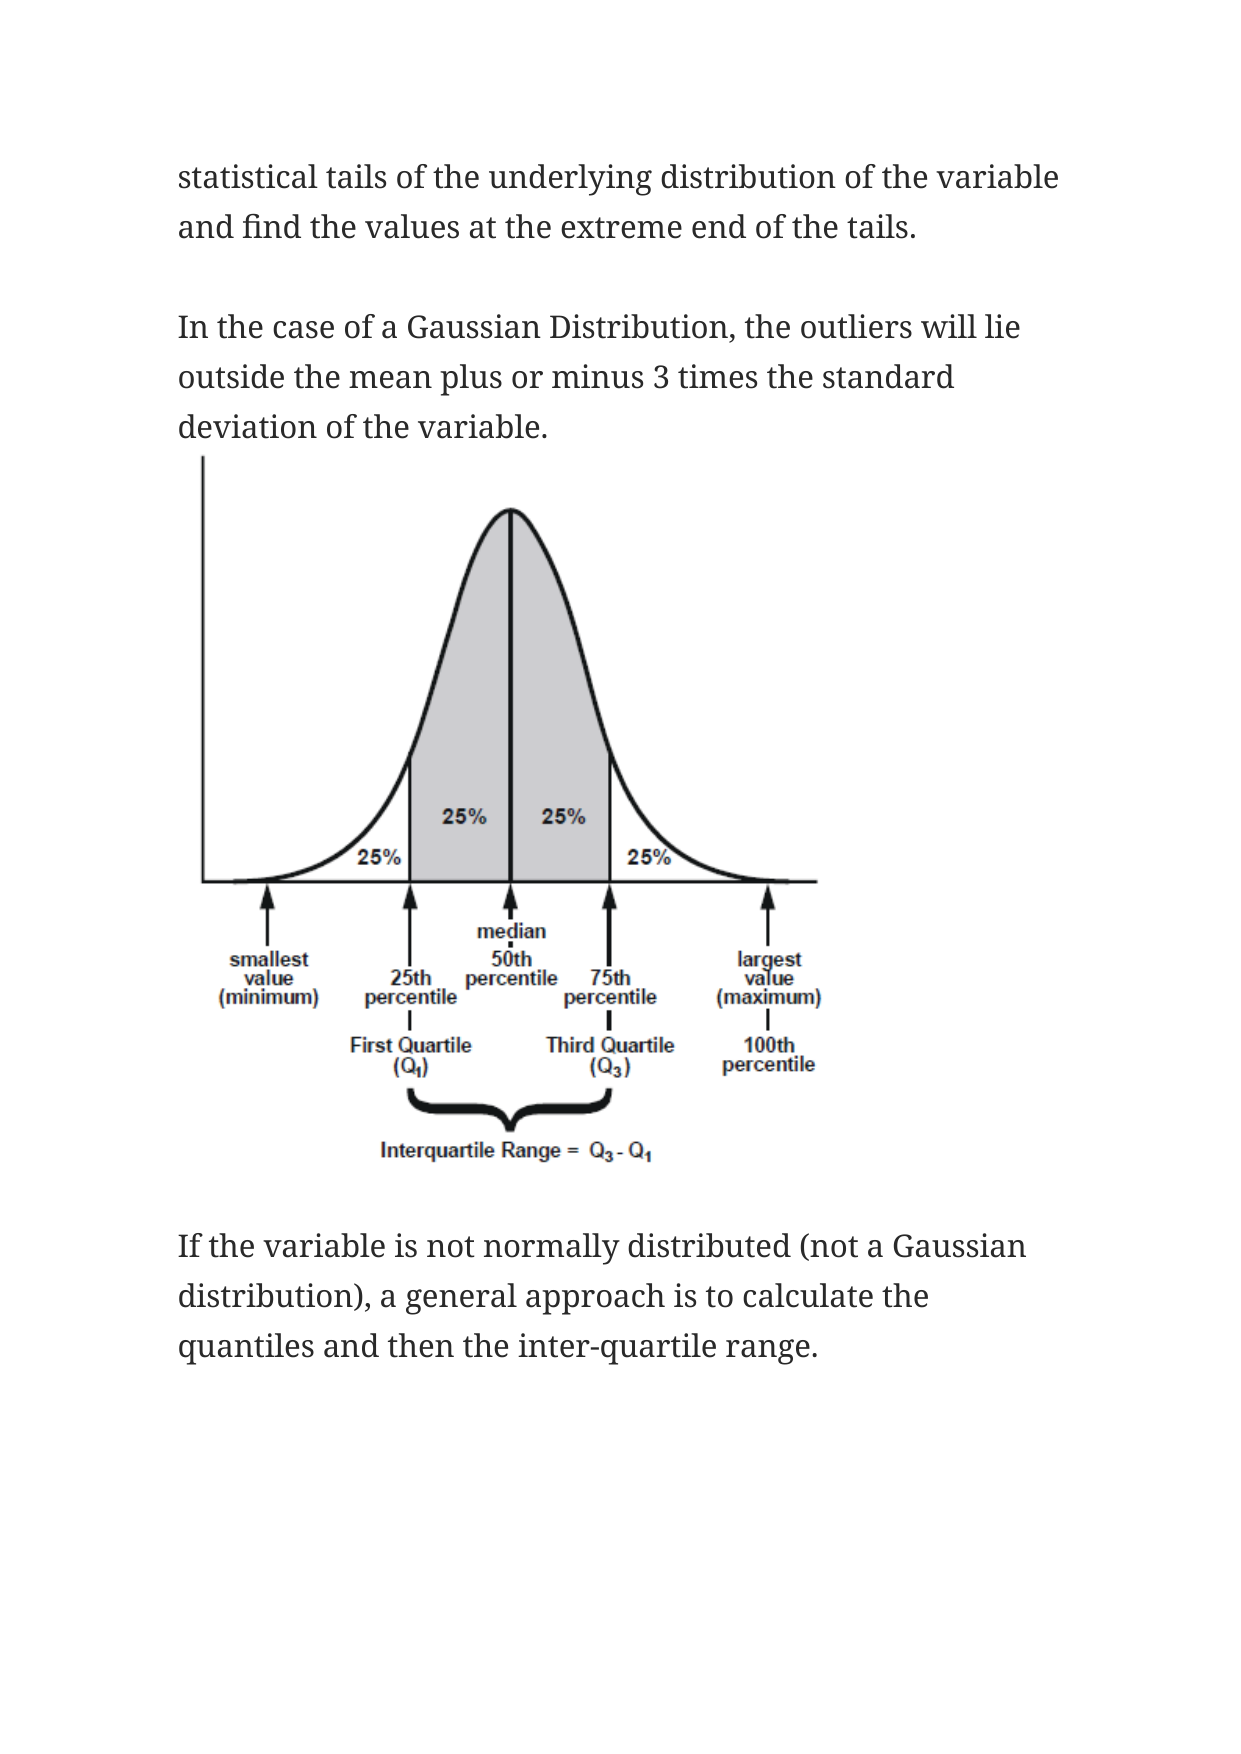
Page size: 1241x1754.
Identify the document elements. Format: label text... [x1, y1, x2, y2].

picture [177, 447, 851, 1167]
text In the case of a Gaussian Distribution, the outliers will lie outside the mean plus or minus 3 times the standard deviation of the variable. [177, 298, 1063, 448]
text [177, 148, 1063, 248]
text If the variable is not normally distributed (not a Gaussian distribution), a general approach is to calculate the quantiles and then the inter-quartile range. [177, 1216, 1063, 1366]
